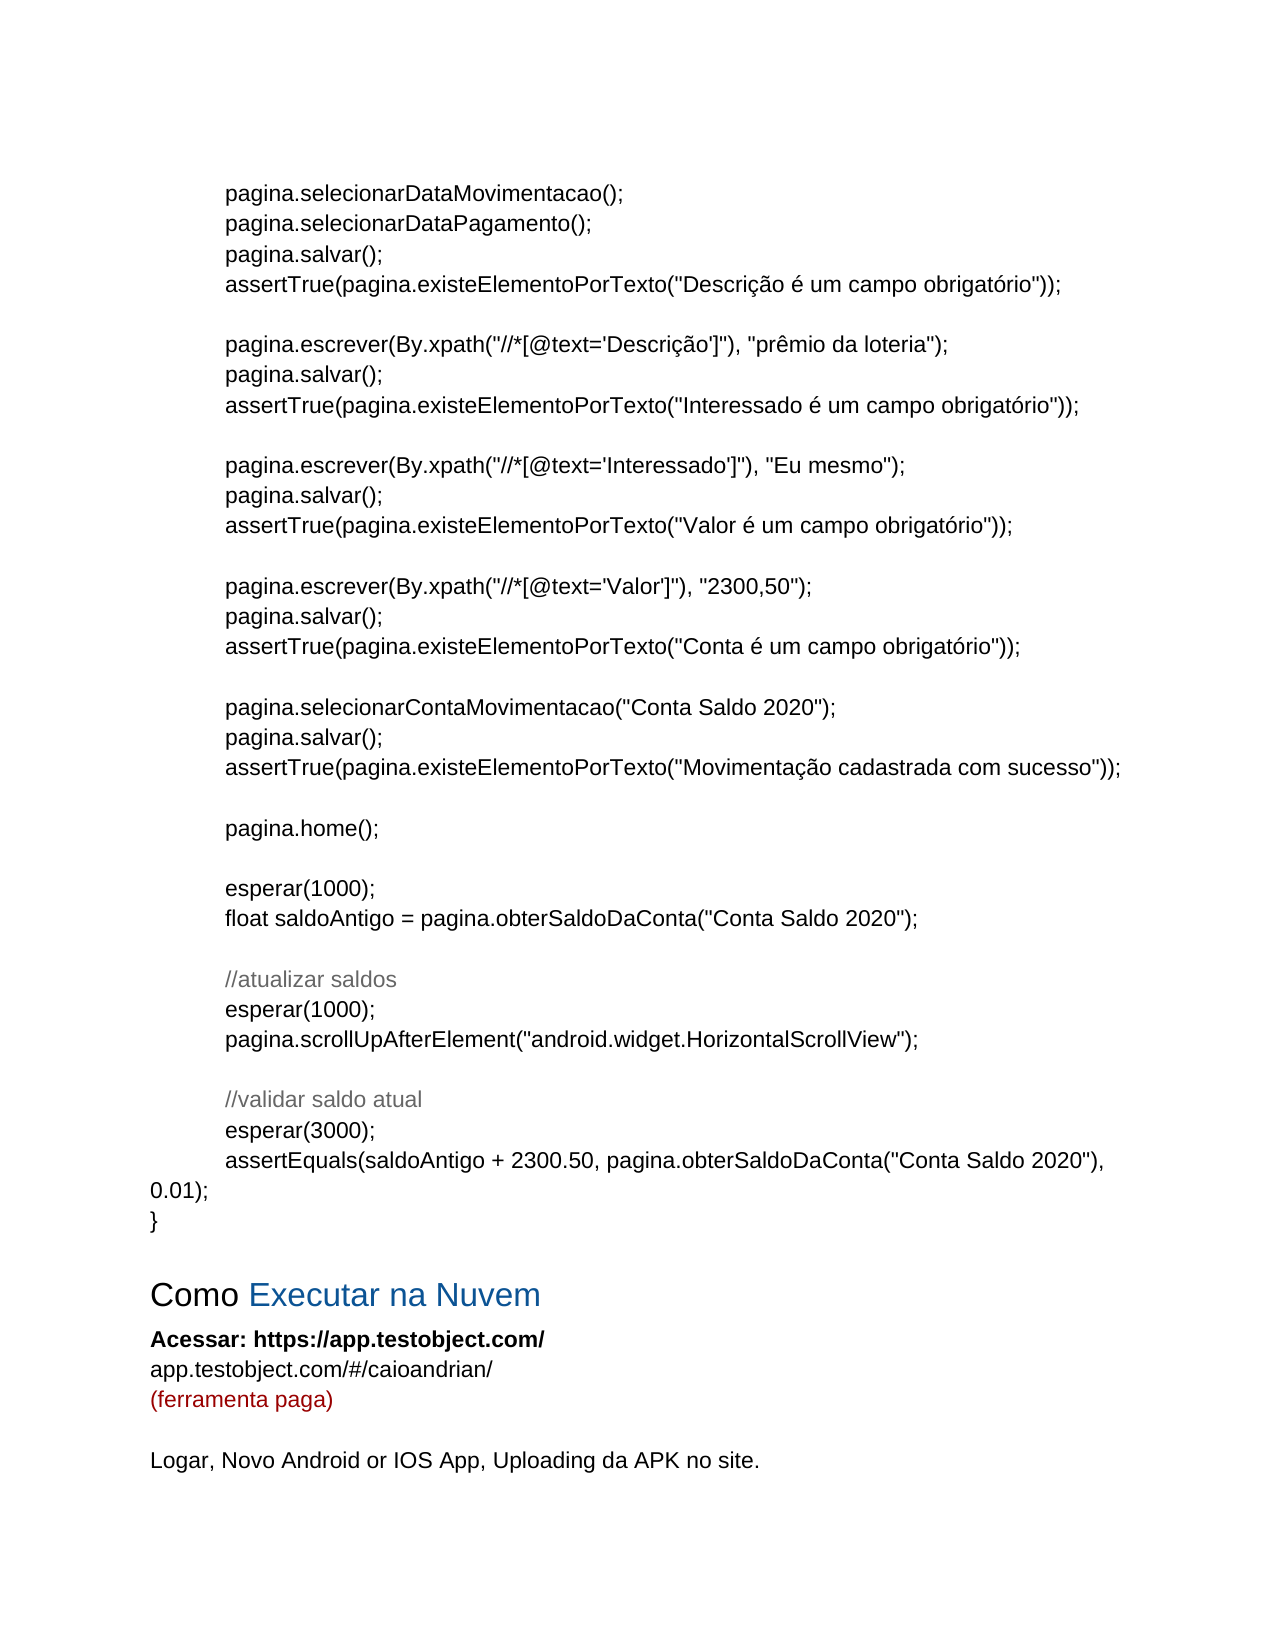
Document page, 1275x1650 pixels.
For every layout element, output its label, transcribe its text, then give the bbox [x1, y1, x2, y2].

text } [150, 1207, 1125, 1234]
text pagina.salvar(); [150, 241, 1125, 267]
text //validar saldo atual [150, 1086, 1125, 1113]
text assertTrue(pagina.existeElementoPorTexto("Movimentação cadastrada com sucesso")); [150, 754, 1125, 781]
subtitle Como Executar na Nuvem [150, 1275, 1125, 1313]
text assertTrue(pagina.existeElementoPorTexto("Descrição é um campo obrigatório")); [150, 271, 1125, 297]
text esperar(3000); [150, 1117, 1125, 1143]
text pagina.selecionarDataPagamento(); [150, 210, 1125, 237]
text float saldoAntigo = pagina.obterSaldoDaConta("Conta Saldo 2020"); [150, 905, 1125, 932]
text pagina.selecionarContaMovimentacao("Conta Saldo 2020"); [150, 694, 1125, 720]
text pagina.salvar(); [150, 724, 1125, 750]
text assertTrue(pagina.existeElementoPorTexto("Interessado é um campo obrigatório")); [150, 392, 1125, 418]
text esperar(1000); [150, 996, 1125, 1022]
text (ferramenta paga) [150, 1386, 1125, 1413]
text pagina.scrollUpAfterElement("android.widget.HorizontalScrollView"); [150, 1026, 1125, 1052]
text pagina.salvar(); [150, 361, 1125, 388]
text assertTrue(pagina.existeElementoPorTexto("Conta é um campo obrigatório")); [150, 633, 1125, 660]
text assertEquals(saldoAntigo + 2300.50, pagina.obterSaldoDaConta("Conta Saldo 2020"), 0.01); [150, 1147, 1125, 1203]
text //atualizar saldos [150, 966, 1125, 992]
text pagina.escrever(By.xpath("//*[@text='Valor']"), "2300,50"); [150, 573, 1125, 599]
text app.testobject.com/#/caioandrian/ [150, 1356, 1125, 1382]
text pagina.home(); [150, 814, 1125, 841]
text Logar, Novo Android or IOS App, Uploading da APK no site. [150, 1447, 1125, 1473]
text pagina.salvar(); [150, 603, 1125, 629]
text pagina.salvar(); [150, 482, 1125, 509]
text pagina.escrever(By.xpath("//*[@text='Descrição']"), "prêmio da loteria"); [150, 331, 1125, 358]
text pagina.selecionarDataMovimentacao(); [150, 180, 1125, 207]
text pagina.escrever(By.xpath("//*[@text='Interessado']"), "Eu mesmo"); [150, 452, 1125, 478]
text esperar(1000); [150, 875, 1125, 901]
text assertTrue(pagina.existeElementoPorTexto("Valor é um campo obrigatório")); [150, 512, 1125, 539]
text Acessar: https://app.testobject.com/ [150, 1326, 1125, 1352]
